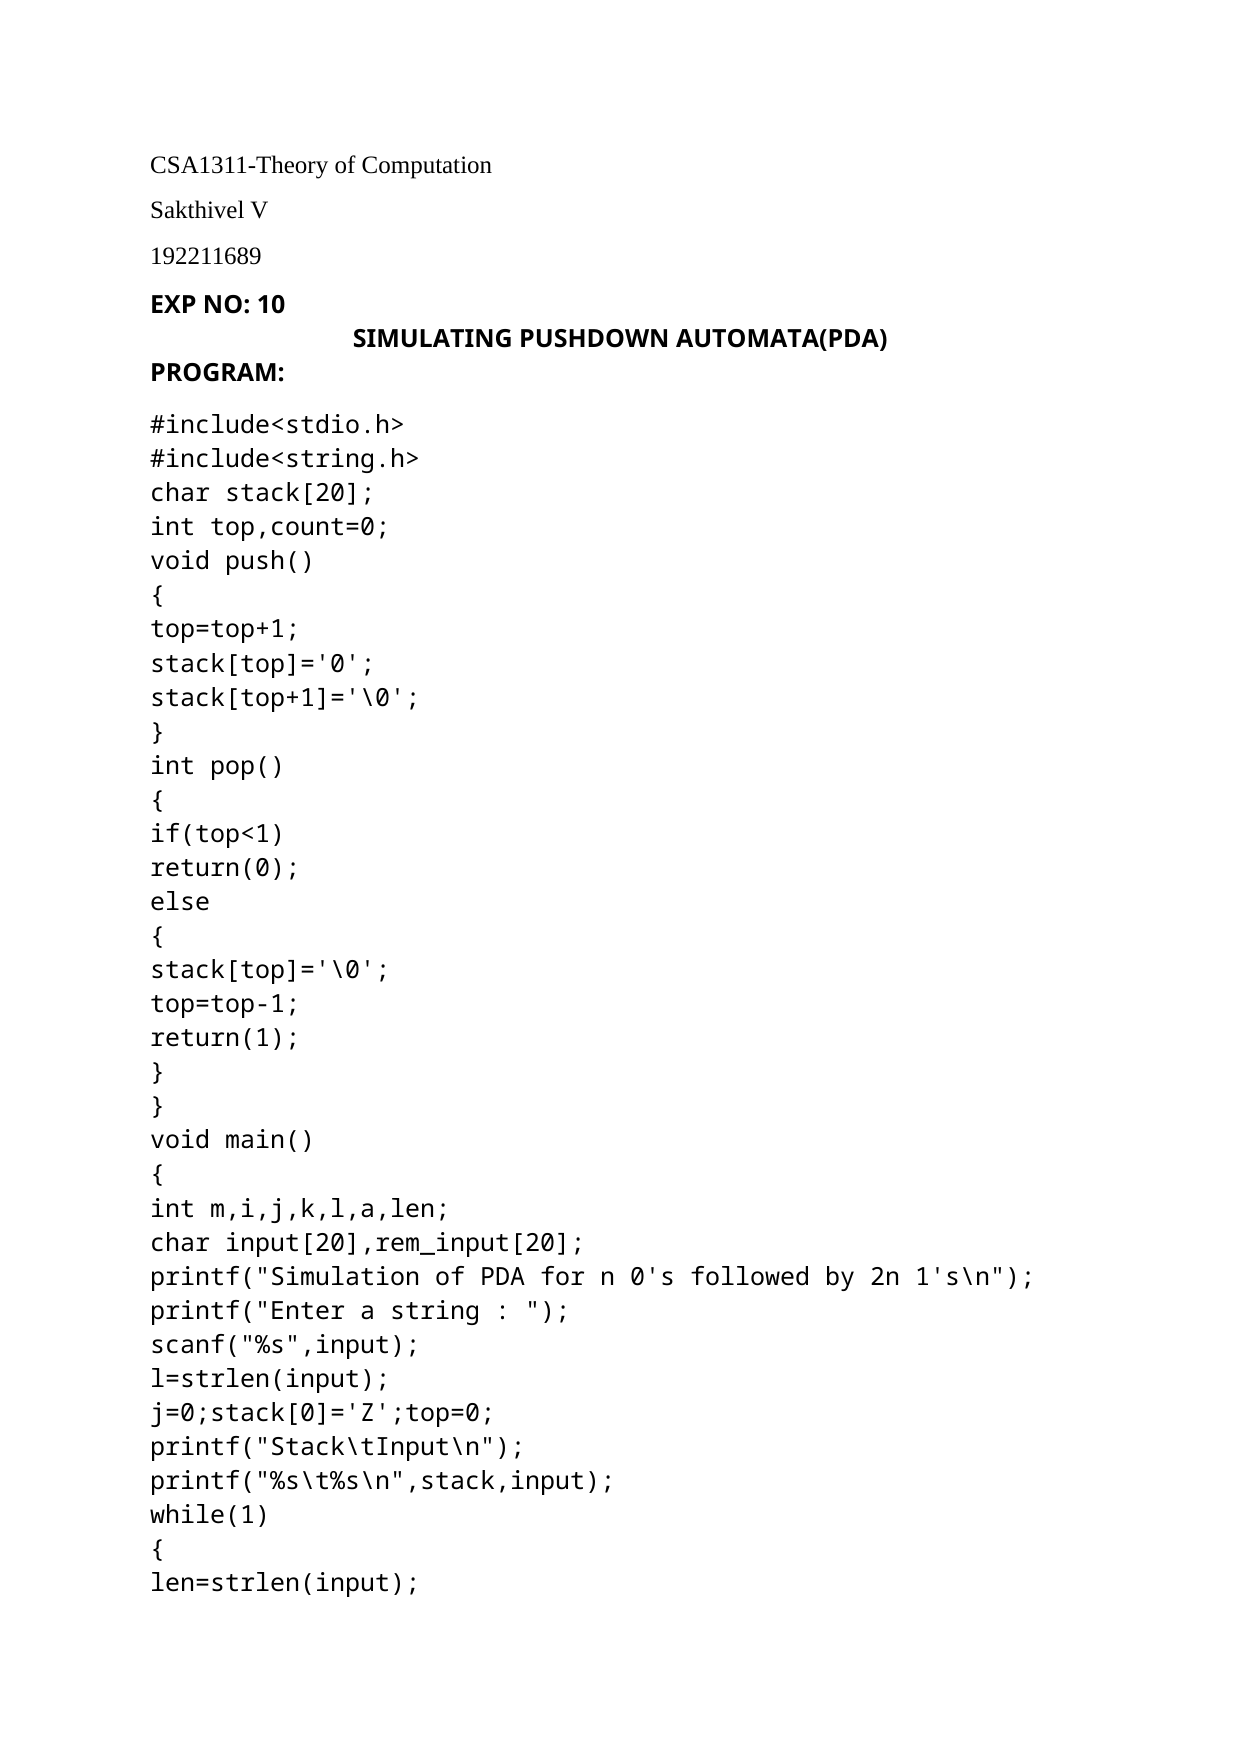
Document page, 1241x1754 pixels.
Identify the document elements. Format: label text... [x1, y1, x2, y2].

text SIMULATING PUSHDOWN AUTOMATA(PDA) [150, 320, 1090, 354]
text { [150, 781, 1090, 816]
text int pop() [150, 747, 1090, 781]
text return(0); [150, 849, 1090, 884]
text int top,count=0; [150, 509, 1090, 543]
text top=top+1; [150, 611, 1090, 645]
text stack[top]='0'; [150, 645, 1090, 679]
text } [150, 713, 1090, 747]
text } [150, 1088, 1090, 1122]
text len=strlen(input); [150, 1565, 1090, 1599]
text void push() [150, 543, 1090, 577]
text top=top-1; [150, 986, 1090, 1020]
text void main() [150, 1122, 1090, 1156]
text EXP NO: 10 [150, 286, 1090, 320]
text if(top<1) [150, 816, 1090, 849]
text j=0;stack[0]='Z';top=0; [150, 1394, 1090, 1429]
text char stack[20]; [150, 475, 1090, 509]
text l=strlen(input); [150, 1361, 1090, 1394]
text stack[top]='\0'; [150, 952, 1090, 986]
text printf("Stack\tInput\n"); [150, 1429, 1090, 1463]
text CSA1311-Theory of Computation [150, 150, 1090, 179]
text #include<stdio.h> [150, 407, 1090, 441]
text scanf("%s",input); [150, 1326, 1090, 1361]
text #include<string.h> [150, 441, 1090, 475]
text 192211689 [150, 241, 1090, 269]
text int m,i,j,k,l,a,len; [150, 1190, 1090, 1224]
text while(1) [150, 1497, 1090, 1531]
text stack[top+1]='\0'; [150, 679, 1090, 713]
text { [150, 1156, 1090, 1190]
text { [150, 577, 1090, 611]
text } [150, 1054, 1090, 1088]
text PROGRAM: [150, 354, 1090, 388]
text printf("%s\t%s\n",stack,input); [150, 1463, 1090, 1497]
text { [150, 1531, 1090, 1565]
text printf("Enter a string : "); [150, 1292, 1090, 1326]
text printf("Simulation of PDA for n 0's followed by 2n 1's\n"); [150, 1258, 1090, 1292]
text Sakthivel V [150, 195, 1090, 224]
text char input[20],rem_input[20]; [150, 1224, 1090, 1258]
text return(1); [150, 1020, 1090, 1054]
text else [150, 884, 1090, 918]
text { [150, 918, 1090, 952]
